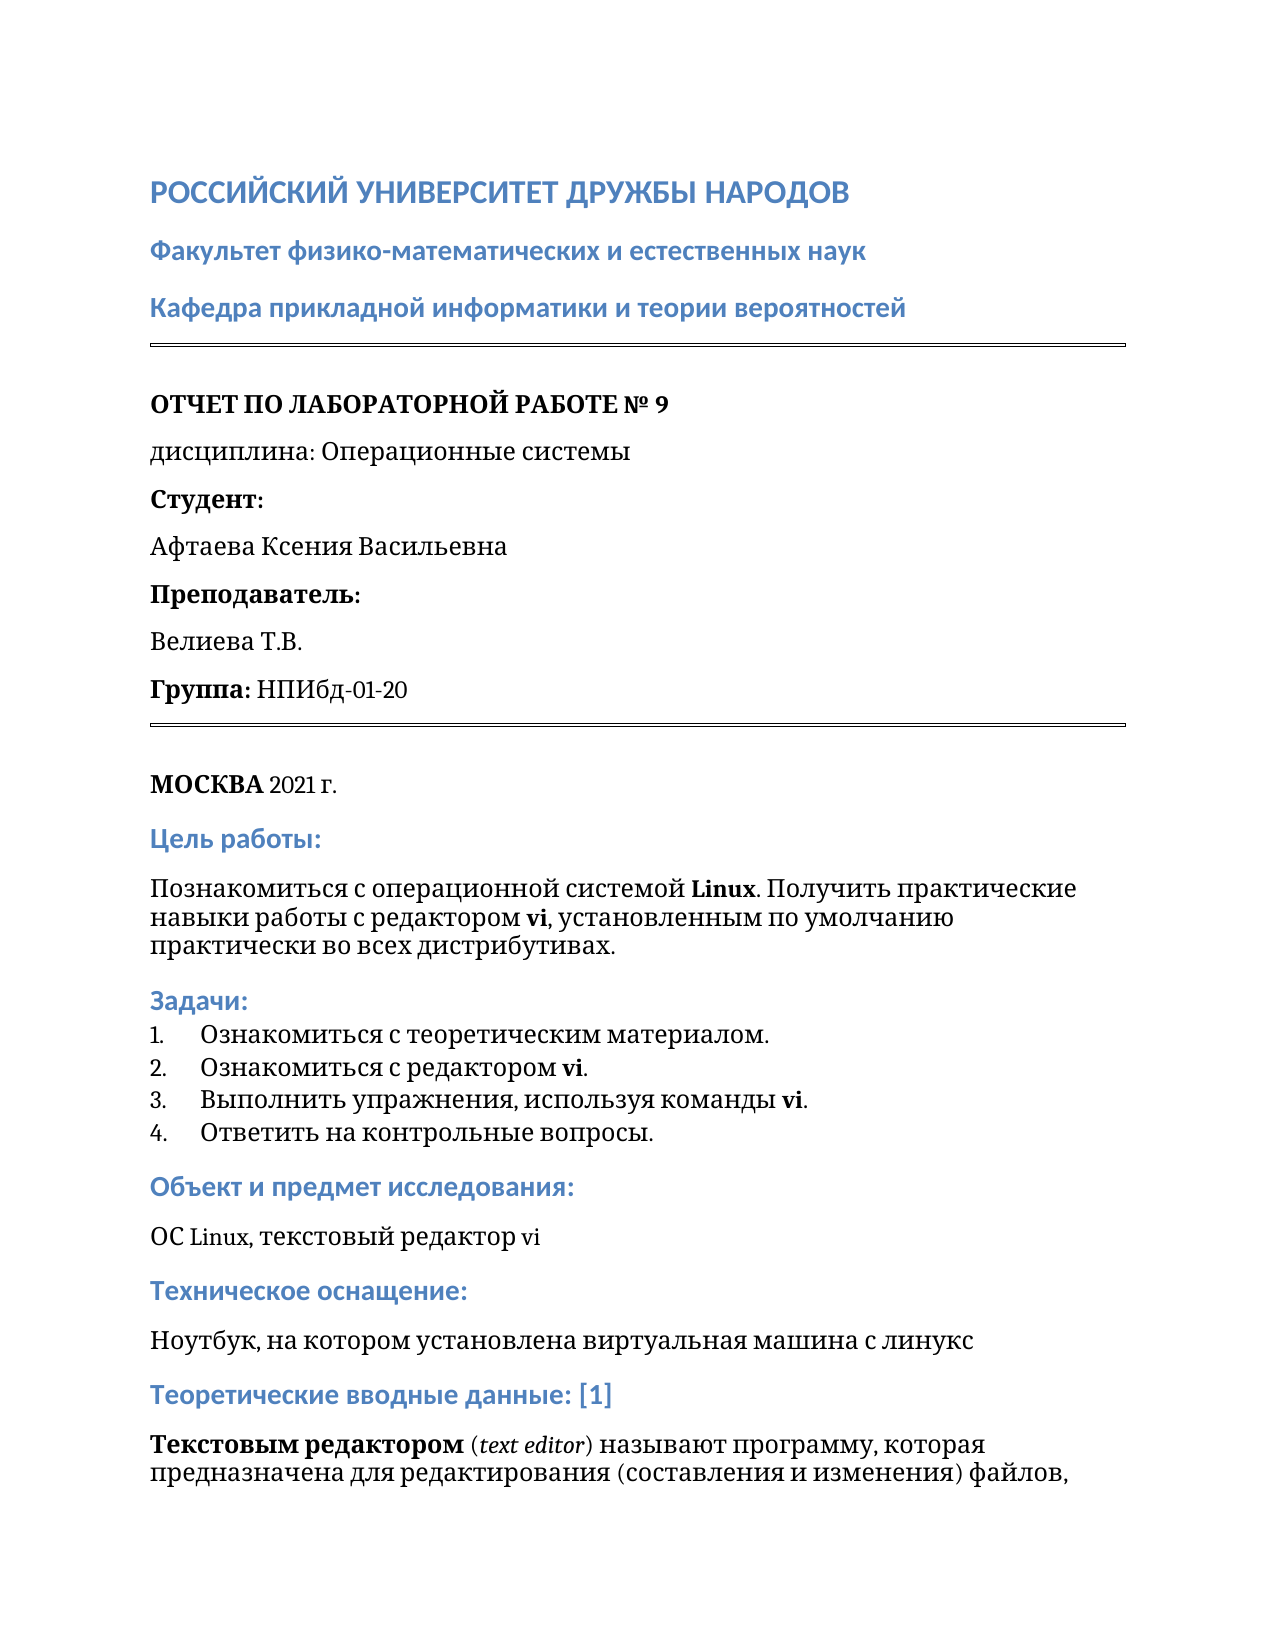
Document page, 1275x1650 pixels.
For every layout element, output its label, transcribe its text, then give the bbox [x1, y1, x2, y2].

text Преподаватель: [150, 581, 1125, 609]
text Ноутбук, на котором установлена виртуальная машина с линукс [150, 1327, 1125, 1355]
subtitle Техническое оснащение: [150, 1272, 1125, 1308]
text ОТЧЕТ ПО ЛАБОРАТОРНОЙ РАБОТЕ № 9 [150, 391, 1125, 419]
list Выполнить упражнения, используя команды vi. [150, 1086, 1125, 1115]
text Афтаева Ксения Васильевна [150, 533, 1125, 562]
text МОСКВА 2021 г. [150, 771, 1125, 799]
text дисциплина: Операционные системы [150, 438, 1125, 467]
subtitle Теоретические вводные данные: [1] [150, 1376, 1125, 1412]
subtitle Цель работы: [150, 820, 1125, 856]
subtitle Кафедра прикладной информатики и теории вероятностей [150, 289, 1125, 324]
text Познакомиться с операционной системой Linux. Получить практические навыки работы с редактором vi, установленным по умолчанию практически во всех дистрибутивах. [150, 875, 1125, 961]
list Ознакомиться с теоретическим материалом. [150, 1021, 1125, 1050]
subtitle Объект и предмет исследования: [150, 1168, 1125, 1204]
text Группа: НПИбд-01-20 [150, 676, 1125, 704]
text Велиева Т.В. [150, 628, 1125, 657]
subtitle Задачи: [150, 982, 1125, 1017]
list Ответить на контрольные вопросы. [150, 1119, 1125, 1147]
list Ознакомиться с редактором vi. [150, 1054, 1125, 1082]
subtitle РОССИЙСКИЙ УНИВЕРСИТЕТ ДРУЖБЫ НАРОДОВ [150, 171, 1125, 212]
subtitle Факультет физико-математических и естественных наук [150, 232, 1125, 268]
text Студент: [150, 486, 1125, 514]
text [150, 1431, 1125, 1488]
text ОС Linux, текстовый редактор vi [150, 1223, 1125, 1251]
